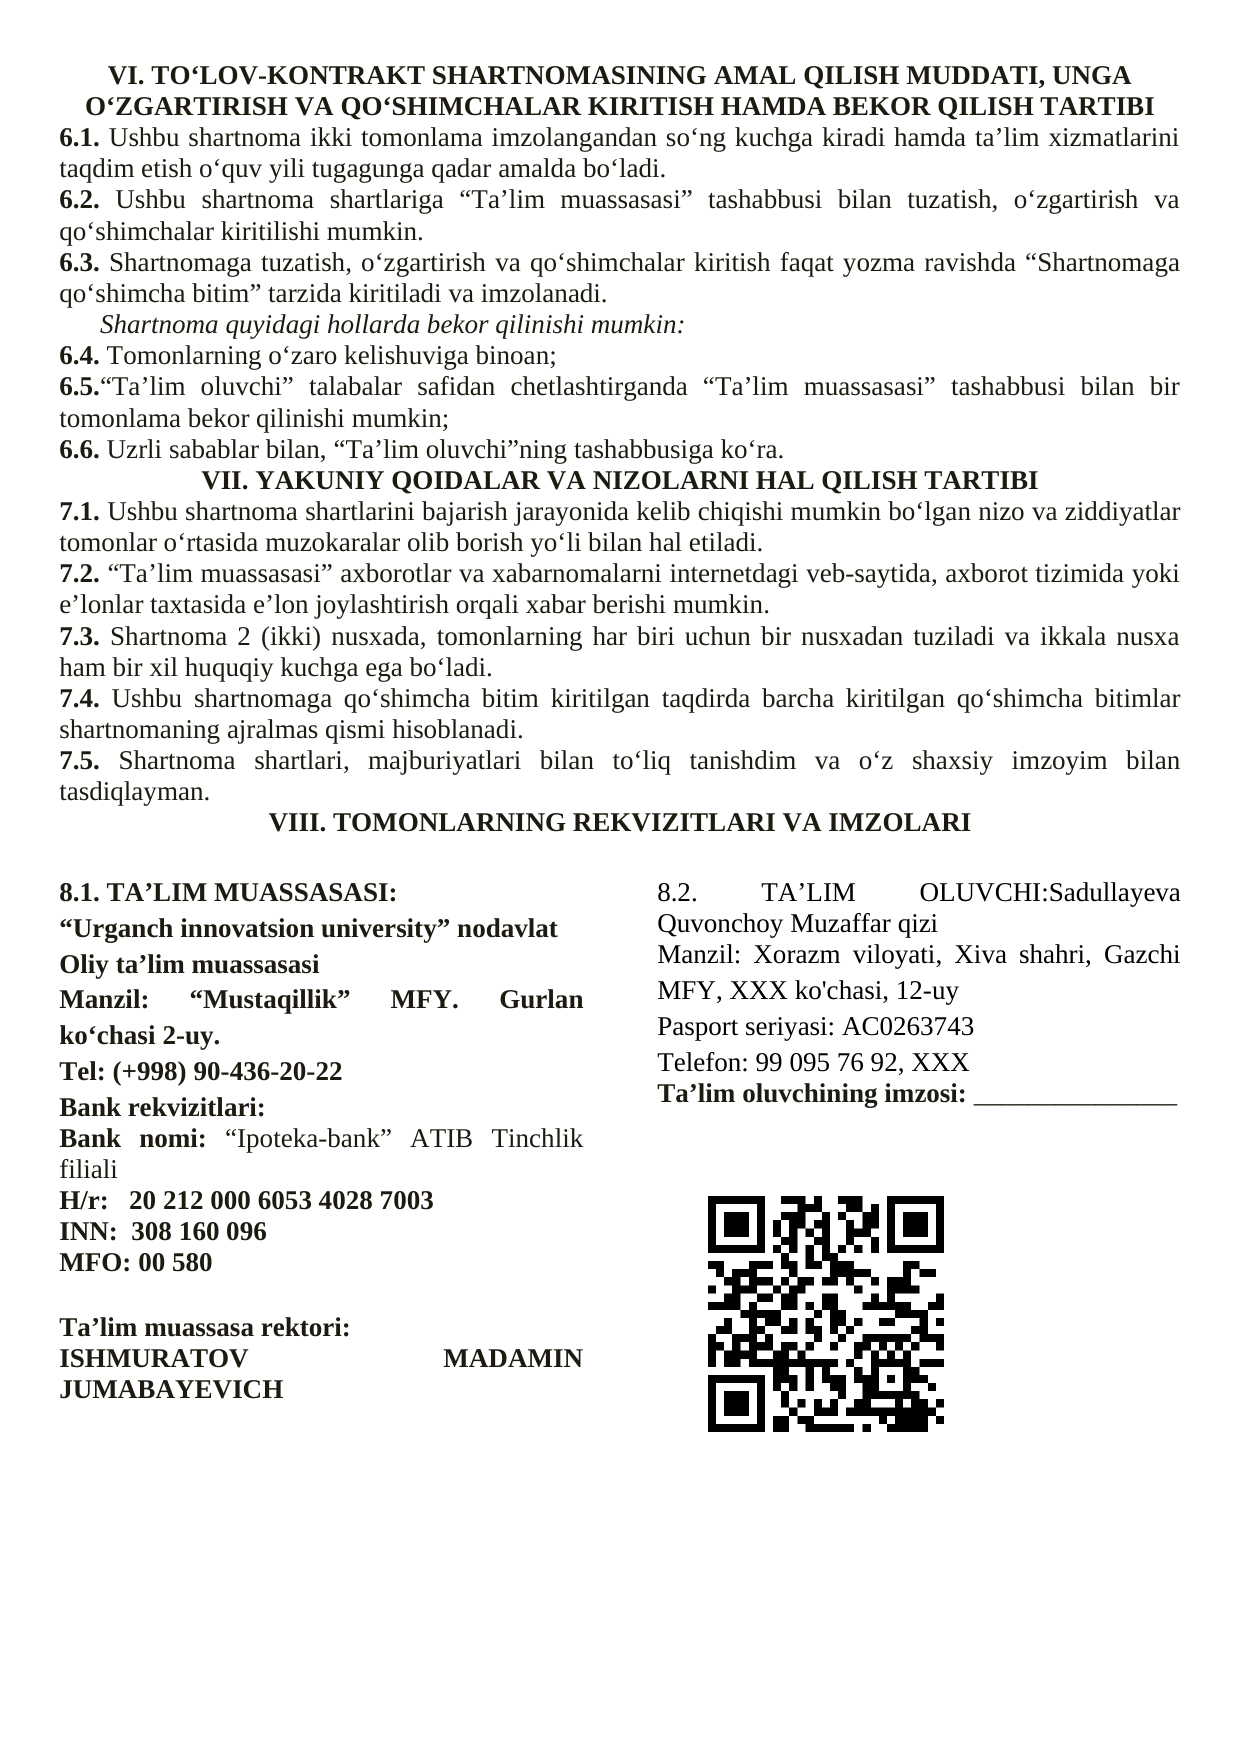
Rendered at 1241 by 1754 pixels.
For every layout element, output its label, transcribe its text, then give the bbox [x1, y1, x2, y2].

text 6.6. Uzrli sabablar bilan, “Ta’lim oluvchi”ning tashabbusiga ko‘ra. [59, 433, 1181, 464]
text 7.1. Ushbu shartnoma shartlarini bajarish jarayonida kelib chiqishi mumkin bo‘lgan nizo va ziddiyatlar tomonlar o‘rtasida muzokaralar olib borish yo‘li bilan hal etiladi. [59, 495, 1181, 557]
text 6.2. Ushbu shartnoma shartlariga “Ta’lim muassasasi” tashabbusi bilan tuzatish, o‘zgartirish va qo‘shimchalar kiritilishi mumkin. [59, 184, 1181, 246]
text VI. TO‘LOV-KONTRAKT SHARTNOMASINING AMAL QILISH MUDDATI, UNGA O‘ZGARTIRISH VA QO‘SHIMCHALAR KIRITISH HAMDA BEKOR QILISH TARTIBI [59, 59, 1181, 121]
text Shartnoma quyidagi hollarda bekor qilinishi mumkin: [59, 308, 1181, 339]
text 7.5. Shartnoma shartlari, majburiyatlari bilan to‘liq tanishdim va o‘z shaxsiy imzoyim bilan tasdiqlayman. [59, 744, 1181, 807]
text VIII. TOMONLARNING REKVIZITLARI VA IMZOLARI [59, 807, 1181, 838]
text 6.1. Ushbu shartnoma ikki tomonlama imzolangandan so‘ng kuchga kiradi hamda ta’lim xizmatlarini taqdim etish o‘quv yili tugagunga qadar amalda bo‘ladi. [59, 121, 1181, 184]
text MFO: 00 580 [59, 1246, 583, 1277]
text “Urganch innovatsion university” nodavlat Oliy ta’lim muassasasi [59, 912, 583, 979]
text Tel: (+998) 90-436-20-22 [59, 1055, 583, 1086]
text 7.3. Shartnoma 2 (ikki) nusxada, tomonlarning har biri uchun bir nusxadan tuziladi va ikkala nusxa ham bir xil huquqiy kuchga ega bo‘ladi. [59, 620, 1181, 682]
text Ta’lim muassasa rektori: [59, 1311, 583, 1342]
text Bank rekvizitlari: [59, 1091, 583, 1122]
text Ta’lim oluvchining imzosi: _______________ [657, 1077, 1181, 1108]
text 7.4. Ushbu shartnomaga qo‘shimcha bitim kiritilgan taqdirda barcha kiritilgan qo‘shimcha bitimlar shartnomaning ajralmas qismi hisoblanadi. [59, 682, 1181, 744]
text Manzil: “Mustaqillik” MFY. Gurlan koʻchasi 2-uy. [59, 983, 583, 1050]
text Manzil: Xorazm viloyati, Xiva shahri, Gazchi MFY, XXX ko'chasi, 12-uy [657, 938, 1181, 1005]
text 7.2. “Ta’lim muassasasi” axborotlar va xabarnomalarni internetdagi veb-saytida, axborot tizimida yoki e’lonlar taxtasida e’lon joylashtirish orqali xabar berishi mumkin. [59, 557, 1181, 620]
text H/r: 20 212 000 6053 4028 7003 [59, 1184, 583, 1215]
text Telefon: 99 095 76 92, XXX [657, 1046, 1181, 1077]
text INN: 308 160 096 [59, 1215, 583, 1246]
text 6.3. Shartnomaga tuzatish, o‘zgartirish va qo‘shimchalar kiritish faqat yozma ravishda “Shartnomaga qo‘shimcha bitim” tarzida kiritiladi va imzolanadi. [59, 246, 1181, 308]
text 8.1. TA’LIM MUASSASASI: [59, 876, 583, 907]
text Pasport seriyasi: AC0263743 [657, 1010, 1181, 1041]
text VII. YAKUNIY QOIDALAR VA NIZOLARNI HAL QILISH TARTIBI [59, 464, 1181, 495]
text 8.2. TA’LIM OLUVCHI:Sadullayeva Quvonchoy Muzaffar qizi [657, 876, 1181, 938]
text 6.4. Tomonlarning o‘zaro kelishuviga binoan; [59, 339, 1181, 371]
picture [675, 1164, 976, 1464]
text 6.5.“Ta’lim oluvchi” talabalar safidan chetlashtirganda “Ta’lim muassasasi” tashabbusi bilan bir tomonlama bekor qilinishi mumkin; [59, 371, 1181, 433]
text Bank nomi: “Ipoteka-bank” ATIB Tinchlik filiali [59, 1122, 583, 1184]
text ISHMURATOV MADAMIN JUMABAYEVICH [59, 1342, 583, 1404]
